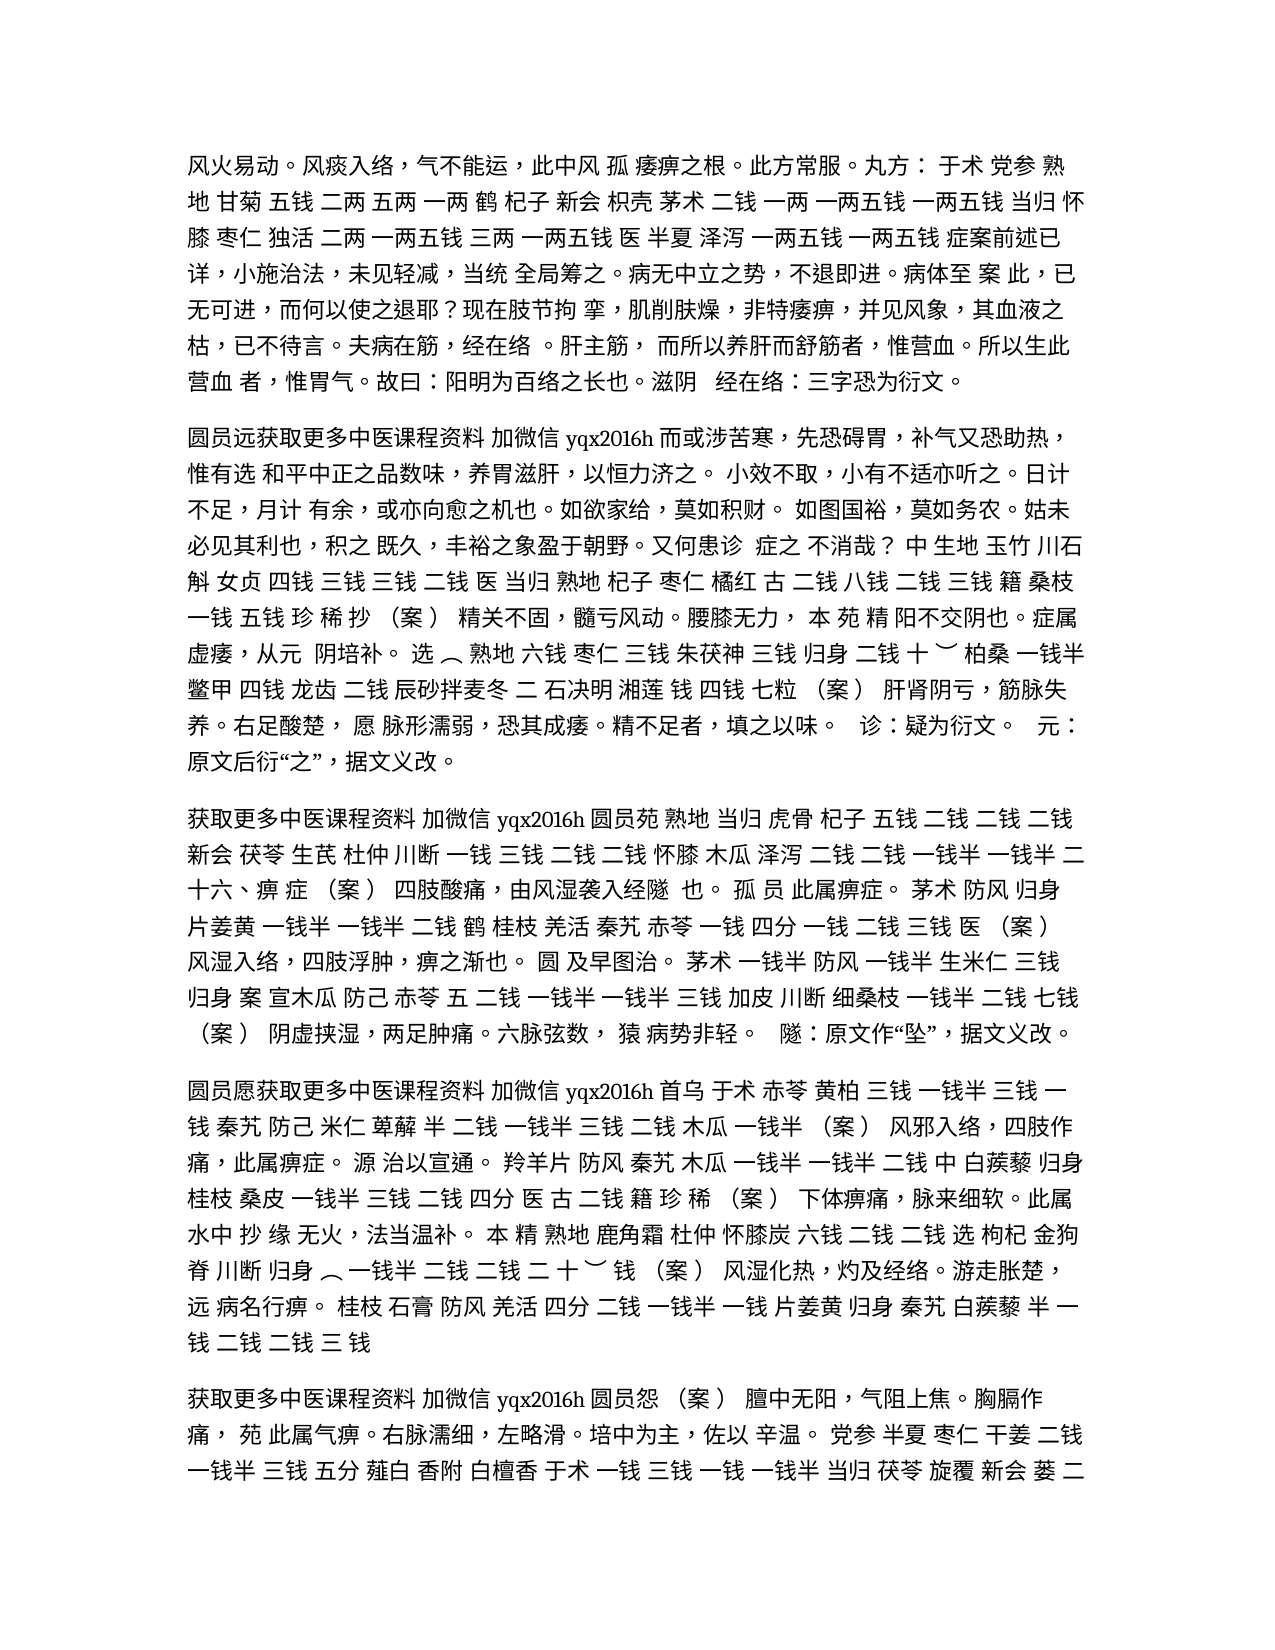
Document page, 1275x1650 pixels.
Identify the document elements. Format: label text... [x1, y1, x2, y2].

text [187, 150, 1087, 397]
text 圆员愿获取更多中医课程资料 加微信 yqx2016h 首乌 于术 赤苓 黄柏 三钱 一钱半 三钱 一钱 秦艽 防己 米仁 萆薢 半 二钱 一钱半 三钱 二钱 木瓜 一钱半 （案 ） 风邪入络，四肢作痛，此属痹症。 源 治以宣通。 羚羊片 防风 秦艽 木瓜 一钱半 一钱半 二钱 中 白蒺藜 归身 桂枝 桑皮 一钱半 三钱 二钱 四分 医 古 二钱 籍 珍 稀 （案 ） 下体痹痛，脉来细软。此属水中 抄 缘 无火，法当温补。 本 精 熟地 鹿角霜 杜仲 怀膝炭 六钱 二钱 二钱 选 枸杞 金狗脊 川断 归身 ︵ 一钱半 二钱 二钱 二 十 ︶ 钱 （案 ） 风湿化热，灼及经络。游走胀楚， 远 病名行痹。 桂枝 石膏 防风 羌活 四分 二钱 一钱半 一钱 片姜黄 归身 秦艽 白蒺藜 半 一钱 二钱 二钱 三 钱 [187, 1075, 1087, 1358]
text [187, 1383, 1087, 1486]
text 圆员远获取更多中医课程资料 加微信 yqx2016h 而或涉苦寒，先恐碍胃，补气又恐助热，惟有选 和平中正之品数味，养胃滋肝，以恒力济之。 小效不取，小有不适亦听之。日计不足，月计 有余，或亦向愈之机也。如欲家给，莫如积财。 如图国裕，莫如务农。姑未必见其利也，积之 既久，丰裕之象盈于朝野。又何患诊 症之 不消哉？ 中 生地 玉竹 川石斛 女贞 四钱 三钱 三钱 二钱 医 当归 熟地 杞子 枣仁 橘红 古 二钱 八钱 二钱 三钱 籍 桑枝 一钱 五钱 珍 稀 抄 （案 ） 精关不固，髓亏风动。腰膝无力， 本 苑 精 阳不交阴也。症属虚痿，从元 阴培补。 选 ︵ 熟地 六钱 枣仁 三钱 朱茯神 三钱 归身 二钱 十 ︶ 柏桑 一钱半 鳖甲 四钱 龙齿 二钱 辰砂拌麦冬 二 石决明 湘莲 钱 四钱 七粒 （案 ） 肝肾阴亏，筋脉失养。右足酸楚， 愿 脉形濡弱，恐其成痿。精不足者，填之以味。 诊：疑为衍文。 元：原文后衍“之”，据文义改。 [187, 422, 1087, 777]
text 获取更多中医课程资料 加微信 yqx2016h圆员苑 熟地 当归 虎骨 杞子 五钱 二钱 二钱 二钱 新会 茯苓 生芪 杜仲 川断 一钱 三钱 二钱 二钱 怀膝 木瓜 泽泻 二钱 二钱 一钱半 一钱半 二十六、痹 症 （案 ） 四肢酸痛，由风湿袭入经隧 也。 孤 员 此属痹症。 茅术 防风 归身 片姜黄 一钱半 一钱半 二钱 鹤 桂枝 羌活 秦艽 赤苓 一钱 四分 一钱 二钱 三钱 医 （案 ） 风湿入络，四肢浮肿，痹之渐也。 圆 及早图治。 茅术 一钱半 防风 一钱半 生米仁 三钱 归身 案 宣木瓜 防己 赤苓 五 二钱 一钱半 一钱半 三钱 加皮 川断 细桑枝 一钱半 二钱 七钱 （案 ） 阴虚挟湿，两足肿痛。六脉弦数， 猿 病势非轻。 隧：原文作“坠”，据文义改。 [187, 803, 1087, 1049]
